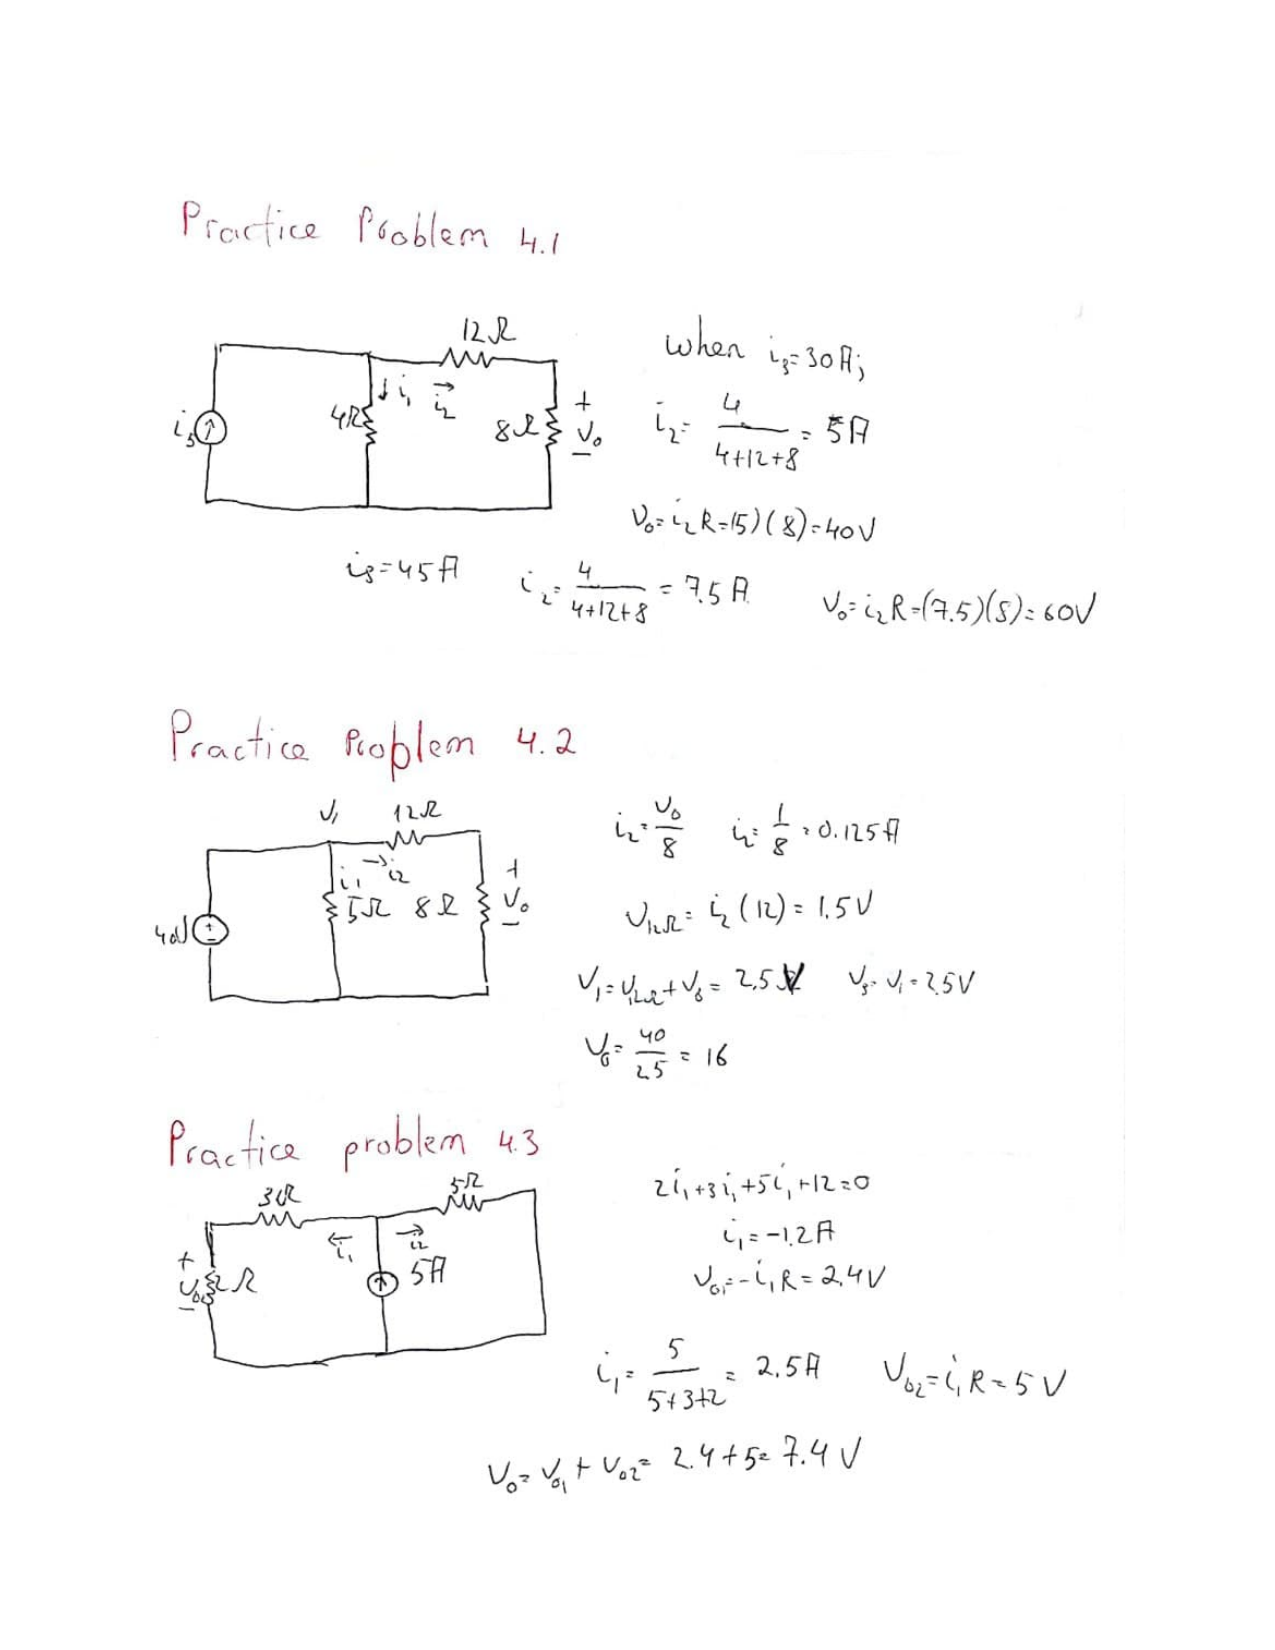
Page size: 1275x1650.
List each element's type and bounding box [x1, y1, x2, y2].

picture [150, 150, 1125, 1501]
